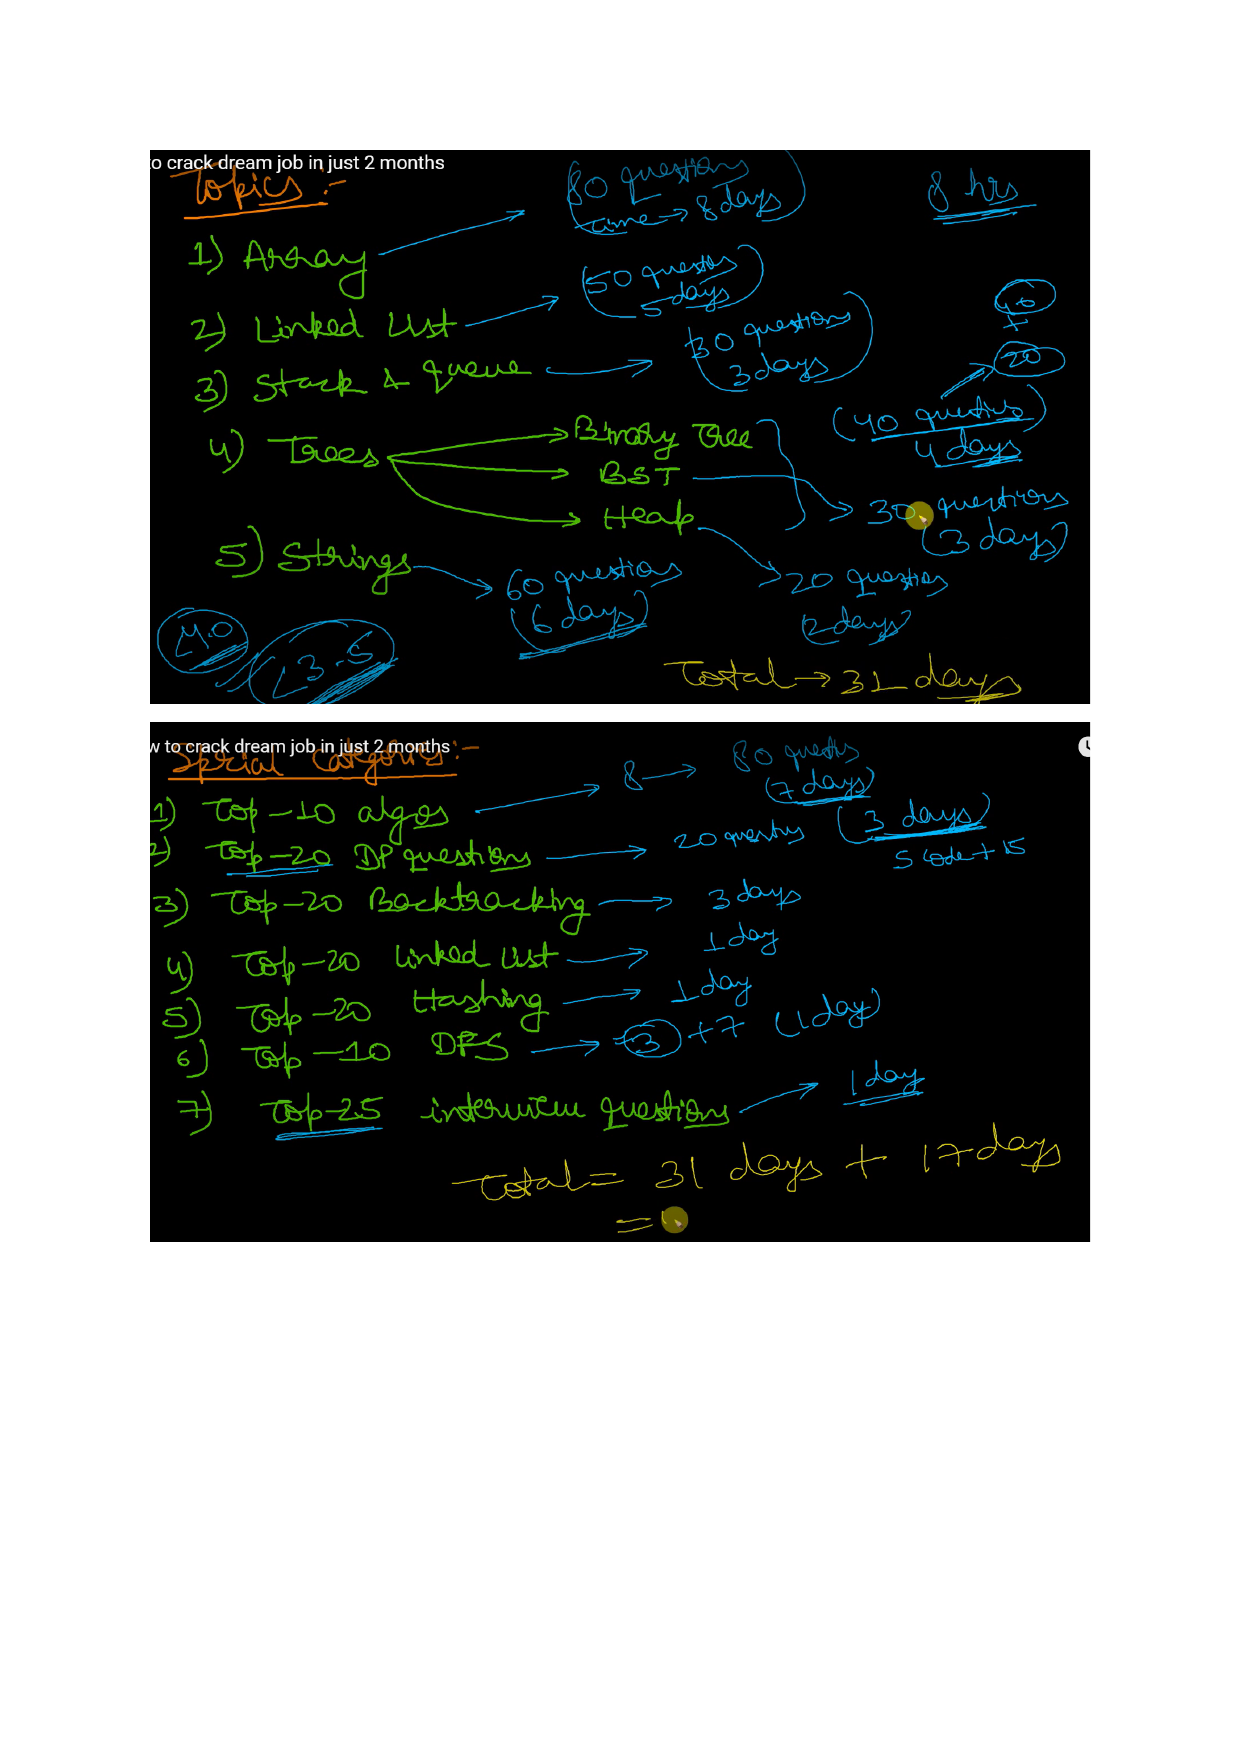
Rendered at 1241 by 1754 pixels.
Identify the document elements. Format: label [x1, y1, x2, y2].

picture [150, 150, 1091, 704]
picture [150, 722, 1091, 1242]
picture [326, 697, 334, 702]
